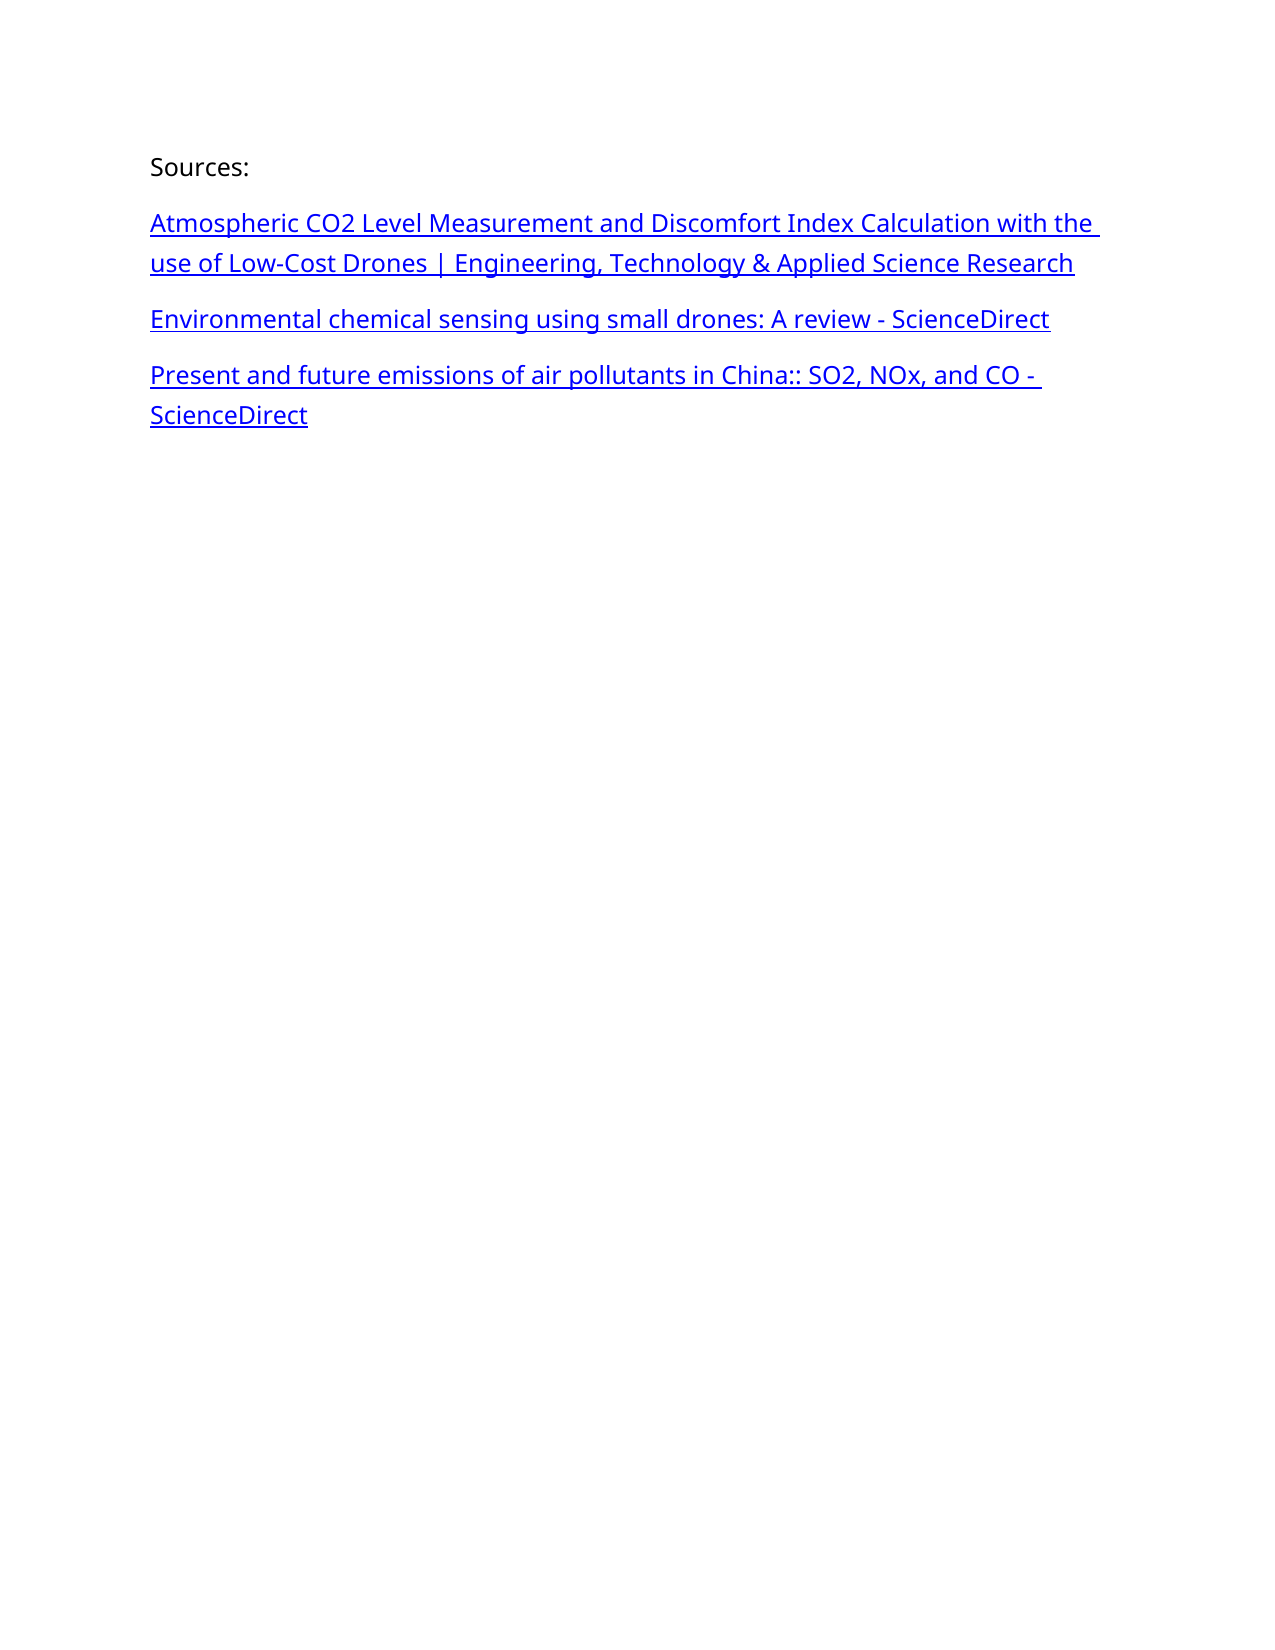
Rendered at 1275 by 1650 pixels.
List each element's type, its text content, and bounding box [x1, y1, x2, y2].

text Present and future emissions of air pollutants in China:: SO2, NOx, and CO - ScienceDirect [150, 358, 1125, 431]
text Atmospheric CO2 Level Measurement and Discomfort Index Calculation with the use of Low-Cost Drones | Engineering, Technology & Applied Science Research [150, 206, 1125, 280]
text Environmental chemical sensing using small drones: A review - ScienceDirect [150, 302, 1125, 336]
text Sources: [150, 150, 1125, 184]
